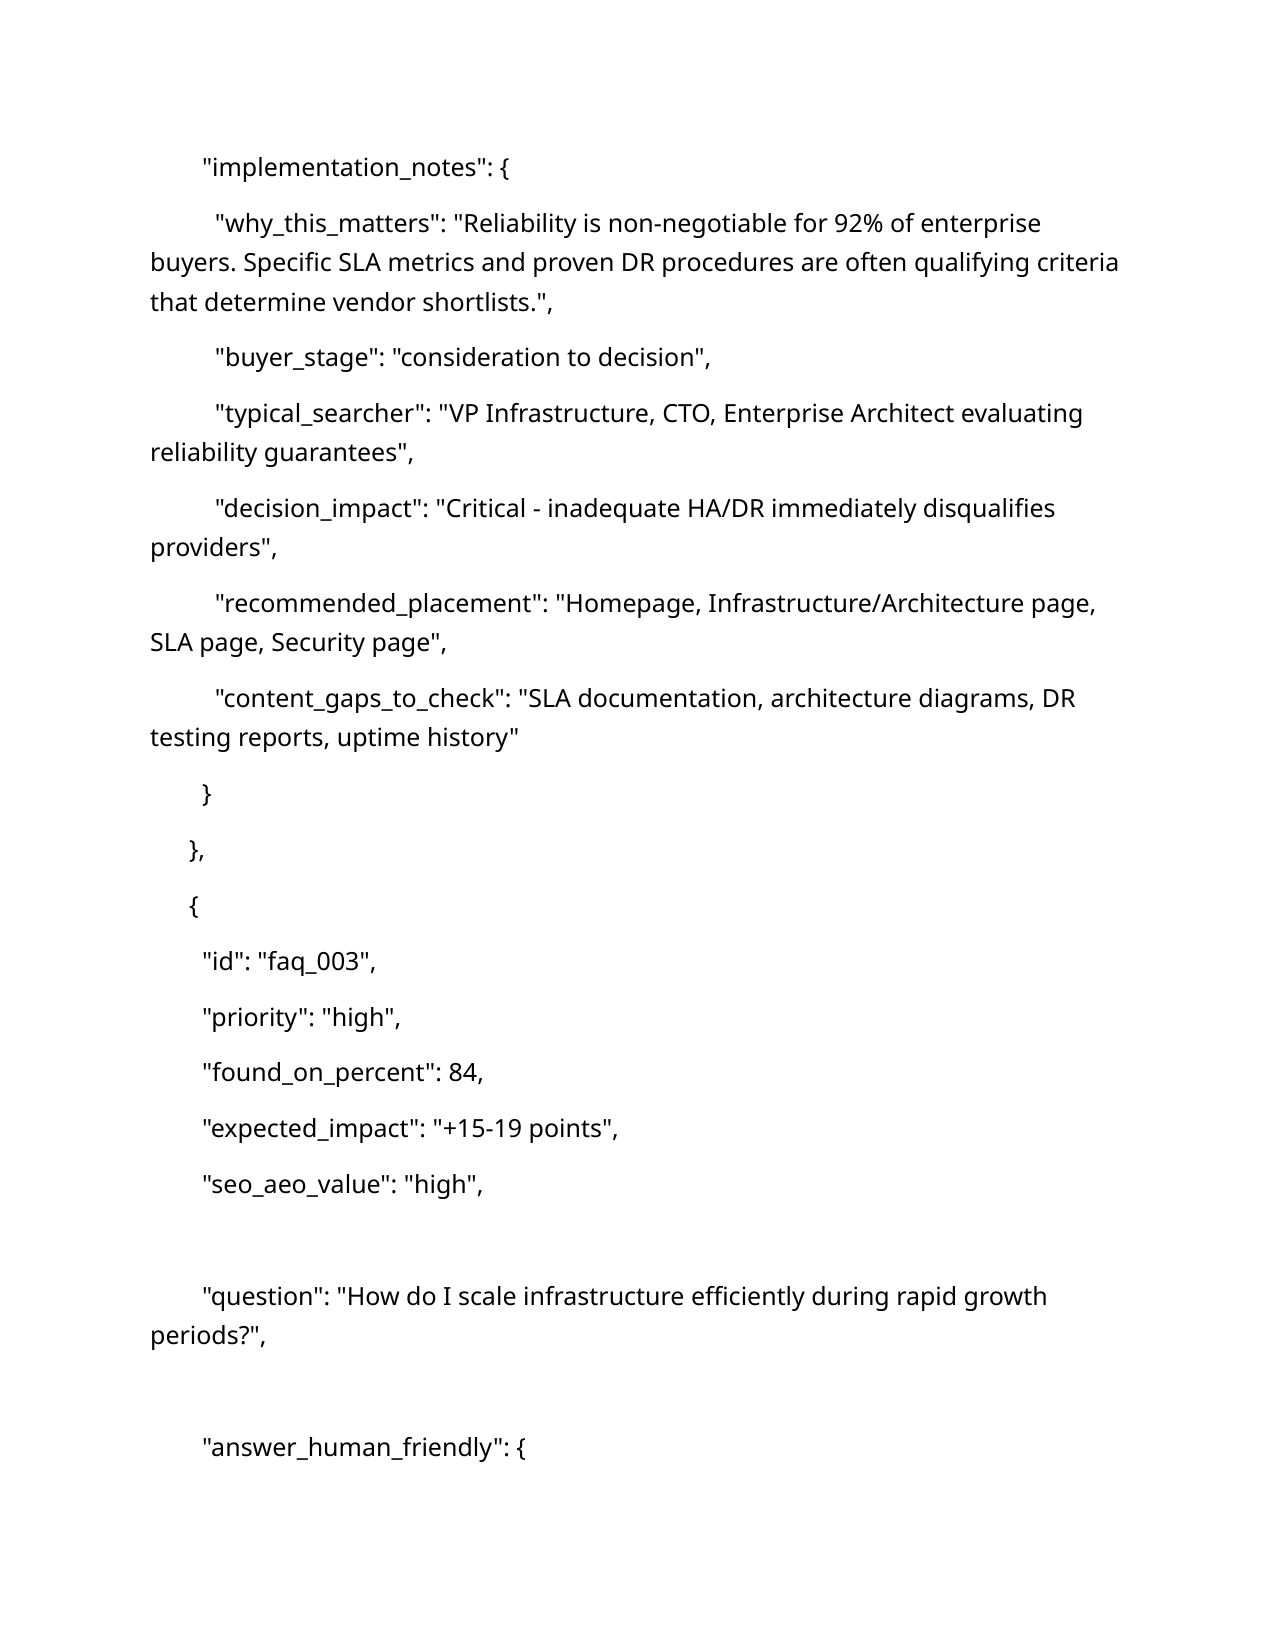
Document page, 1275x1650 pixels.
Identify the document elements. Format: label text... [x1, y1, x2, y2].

text "id": "faq_003", [150, 943, 1125, 977]
text } [150, 776, 1125, 810]
text "seo_aeo_value": "high", [150, 1167, 1125, 1201]
text "priority": "high", [150, 999, 1125, 1033]
text "recommended_placement": "Homepage, Infrastructure/Architecture page, SLA page, Security page", [150, 586, 1125, 659]
text "typical_searcher": "VP Infrastructure, CTO, Enterprise Architect evaluating reliability guarantees", [150, 396, 1125, 469]
text "expected_impact": "+15-19 points", [150, 1111, 1125, 1145]
text "why_this_matters": "Reliability is non-negotiable for 92% of enterprise buyers. Specific SLA metrics and proven DR procedures are often qualifying criteria that determine vendor shortlists.", [150, 206, 1125, 318]
text "implementation_notes": { [150, 150, 1125, 184]
text "question": "How do I scale infrastructure efficiently during rapid growth periods?", [150, 1278, 1125, 1352]
text { [150, 887, 1125, 922]
text "answer_human_friendly": { [150, 1429, 1125, 1463]
text "found_on_percent": 84, [150, 1055, 1125, 1089]
text "buyer_stage": "consideration to decision", [150, 340, 1125, 374]
text }, [150, 832, 1125, 866]
text "decision_impact": "Critical - inadequate HA/DR immediately disqualifies providers", [150, 491, 1125, 564]
text "content_gaps_to_check": "SLA documentation, architecture diagrams, DR testing reports, uptime history" [150, 681, 1125, 754]
